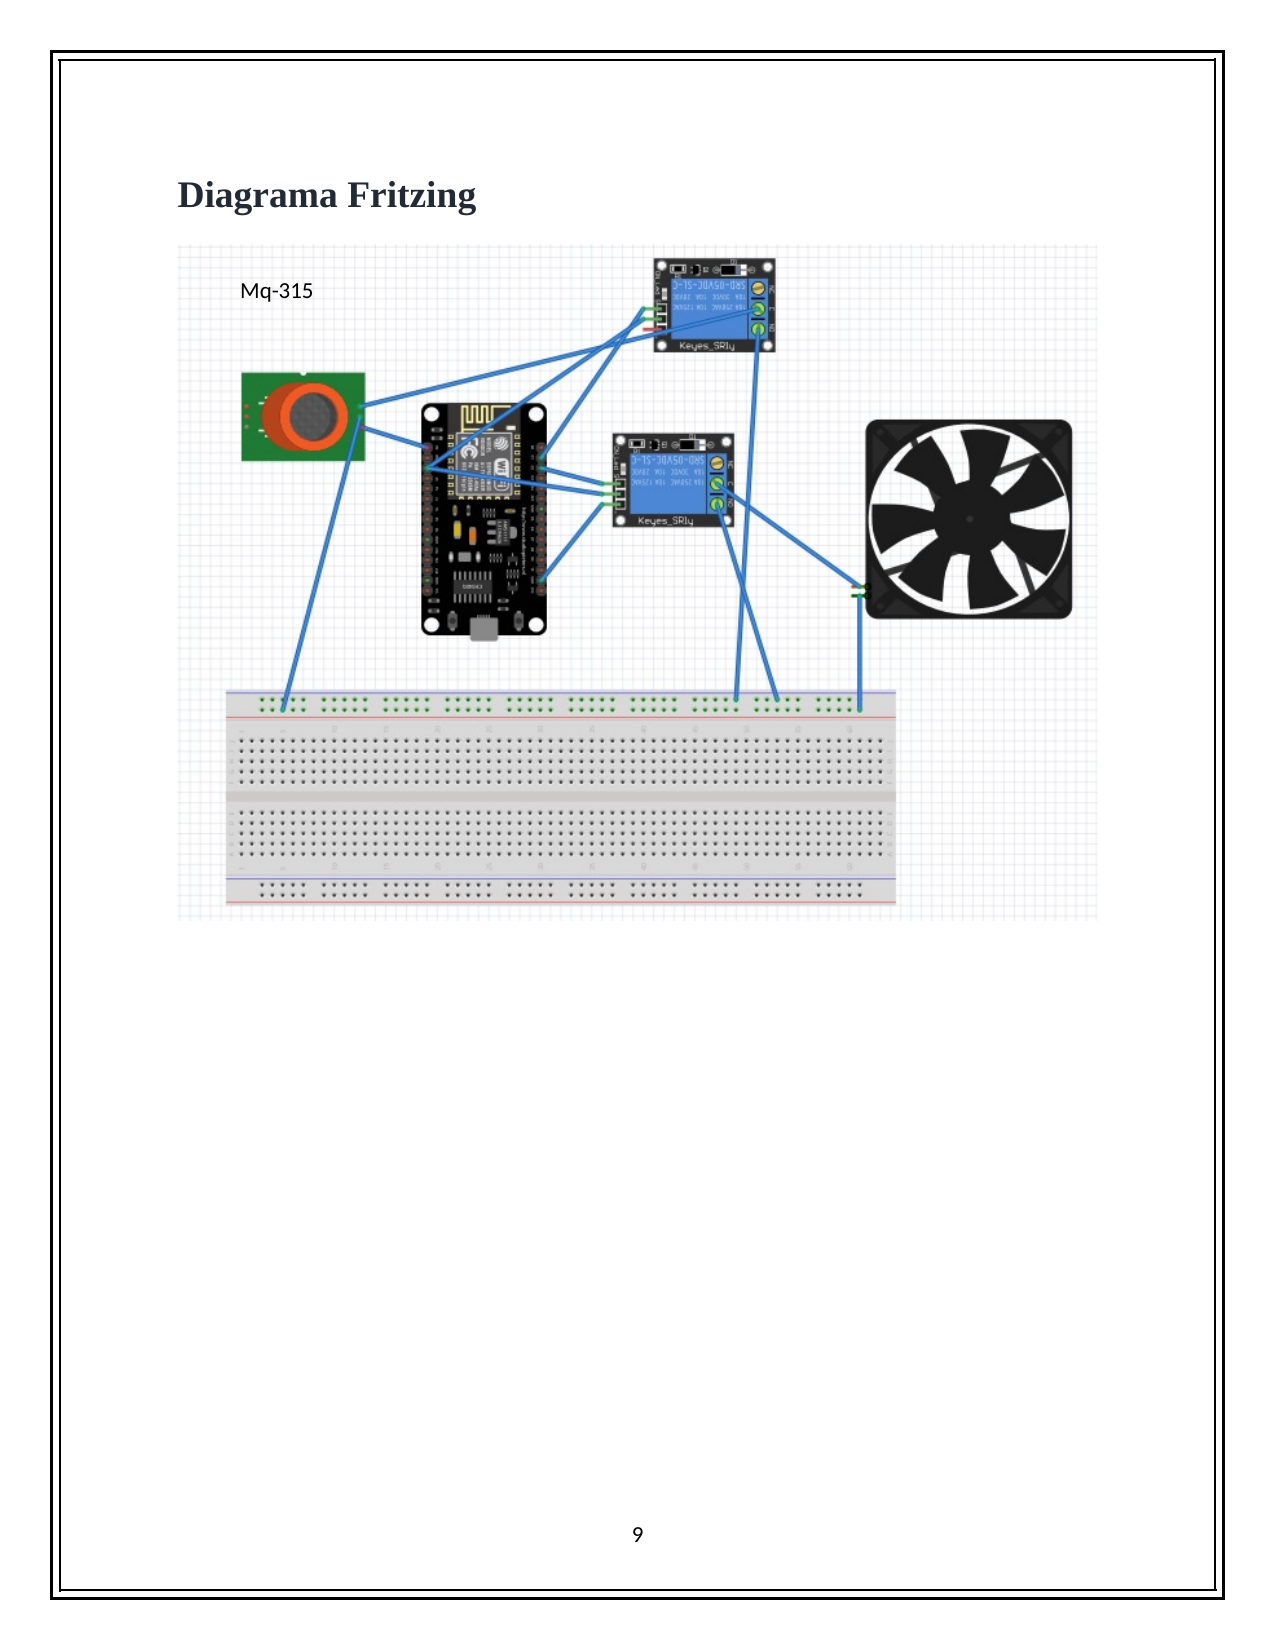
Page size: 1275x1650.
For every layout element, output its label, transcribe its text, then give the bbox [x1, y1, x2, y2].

title Diagrama Fritzing [177, 173, 1098, 216]
picture [177, 244, 1098, 921]
